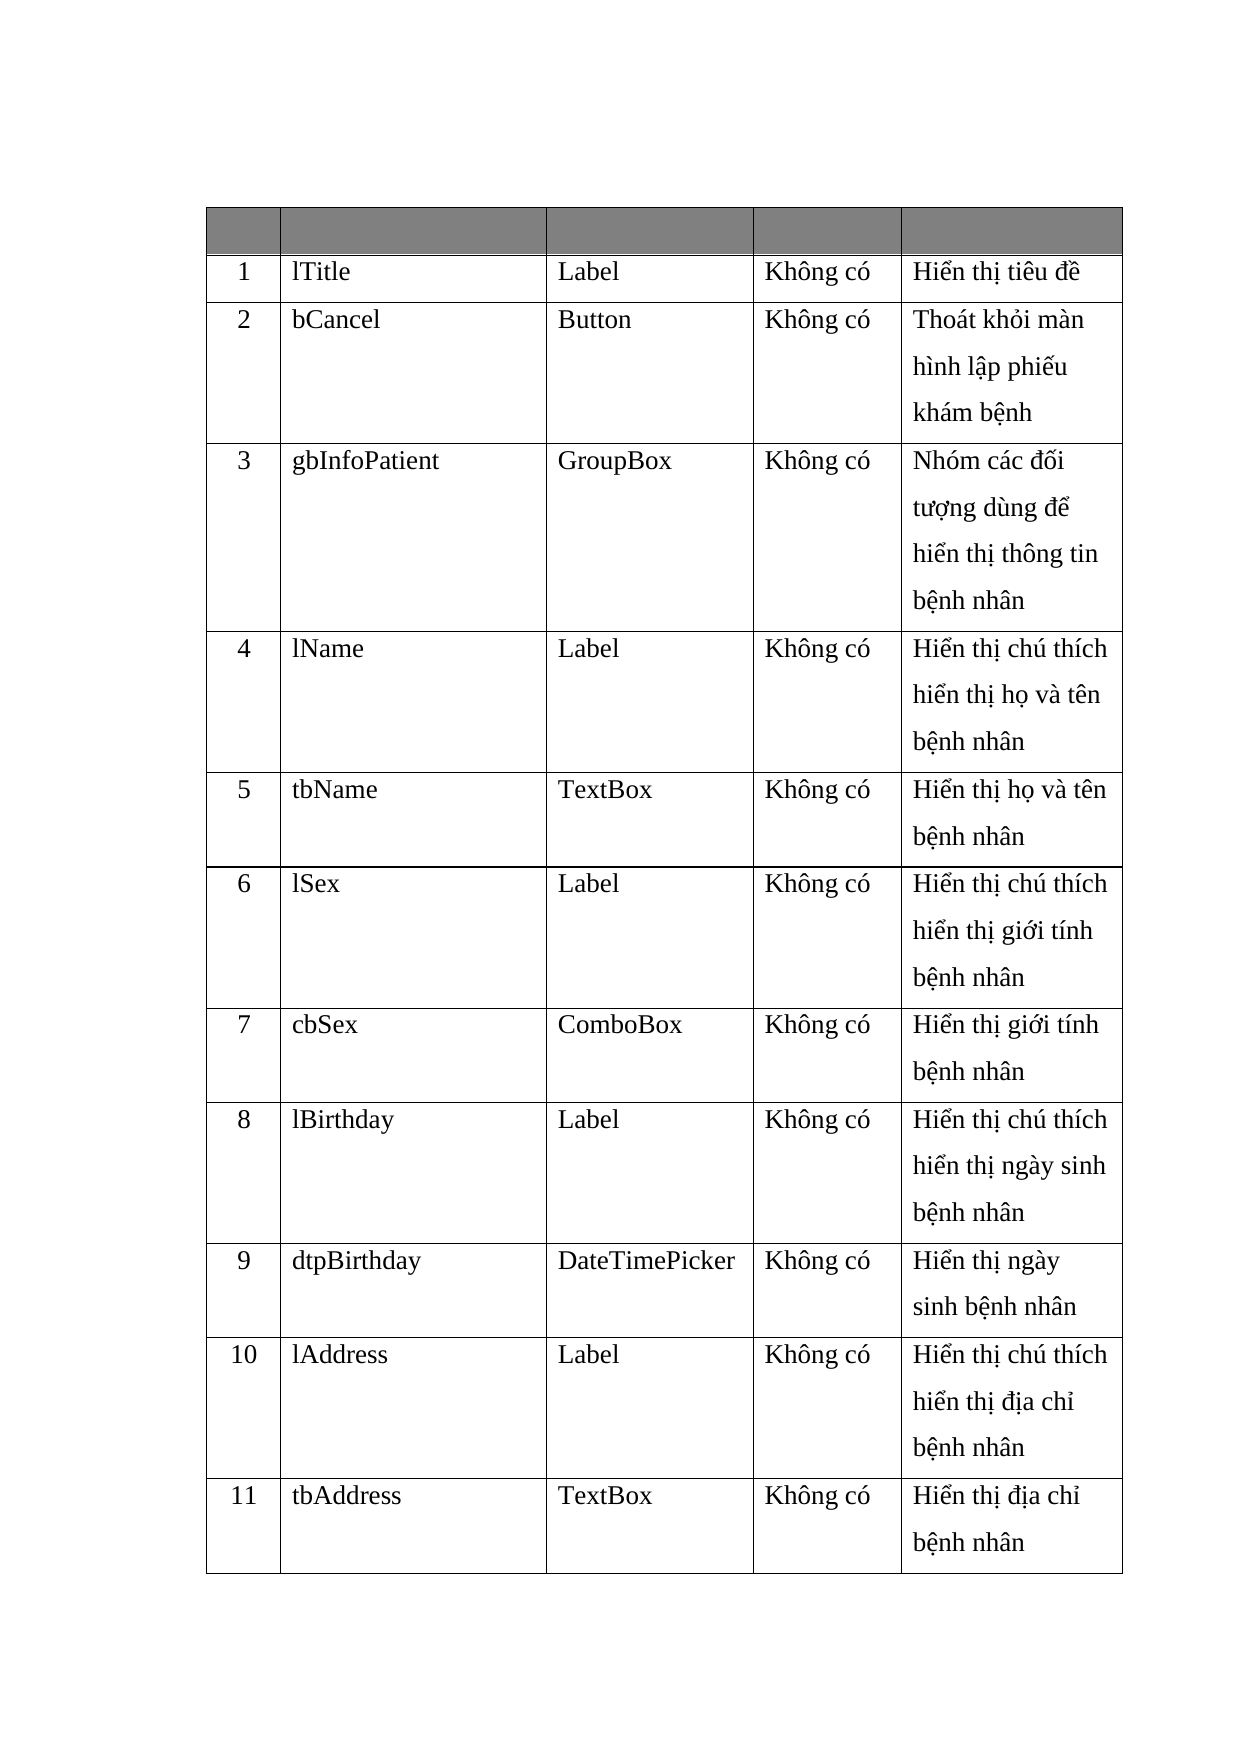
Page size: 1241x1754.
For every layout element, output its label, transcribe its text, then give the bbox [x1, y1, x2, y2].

table_cell Label [547, 256, 753, 302]
table_cell lSex [281, 868, 546, 1007]
table_cell lName [281, 632, 546, 772]
table_header Ràng buộc [754, 208, 901, 254]
table_cell Không có [754, 1479, 901, 1573]
table_cell Hiển thị chú thích hiển thị giới tính bệnh nhân [902, 868, 1122, 1007]
table_cell Thoát khỏi màn hình lập phiếu khám bệnh [902, 303, 1122, 443]
table_cell Hiển thị tiêu đề [902, 256, 1122, 302]
table_cell ComboBox [547, 1009, 753, 1102]
table_cell Không có [754, 1009, 901, 1102]
table_cell Label [547, 1103, 753, 1243]
table_cell bCancel [281, 303, 546, 443]
table_cell 3 [207, 444, 280, 631]
table_cell Không có [754, 256, 901, 302]
table_cell Hiển thị giới tính bệnh nhân [902, 1009, 1122, 1102]
table_cell TextBox [547, 773, 753, 866]
table_cell dtpBirthday [281, 1244, 546, 1337]
table_cell 8 [207, 1103, 280, 1243]
table_cell lAddress [281, 1338, 546, 1478]
table_cell Không có [754, 1338, 901, 1478]
table_cell Không có [754, 303, 901, 443]
table_cell 11 [207, 1479, 280, 1573]
table_cell 2 [207, 303, 280, 443]
table_cell Không có [754, 444, 901, 631]
table_cell gbInfoPatient [281, 444, 546, 631]
table_header STT [207, 208, 280, 254]
table_cell 6 [207, 868, 280, 1007]
table_cell Label [547, 1338, 753, 1478]
table_cell Hiển thị chú thích hiển thị ngày sinh bệnh nhân [902, 1103, 1122, 1243]
table_cell Không có [754, 1103, 901, 1243]
table_cell Hiển thị chú thích hiển thị địa chỉ bệnh nhân [902, 1338, 1122, 1478]
table_cell Hiển thị địa chỉ bệnh nhân [902, 1479, 1122, 1573]
table_cell DateTimePicker [547, 1244, 753, 1337]
table_cell Hiển thị chú thích hiển thị họ và tên bệnh nhân [902, 632, 1122, 772]
table_cell Không có [754, 868, 901, 1007]
table_cell 9 [207, 1244, 280, 1337]
table_cell cbSex [281, 1009, 546, 1102]
table_cell 10 [207, 1338, 280, 1478]
table_cell Label [547, 632, 753, 772]
table_cell TextBox [547, 1479, 753, 1573]
table_cell Không có [754, 632, 901, 772]
table_cell Hiển thị ngày sinh bệnh nhân [902, 1244, 1122, 1337]
table_cell 1 [207, 256, 280, 302]
table_cell tbName [281, 773, 546, 866]
table_cell Button [547, 303, 753, 443]
table_header Chức năng [902, 208, 1122, 254]
table_cell Nhóm các đối tượng dùng để hiển thị thông tin bệnh nhân [902, 444, 1122, 631]
table_cell tbAddress [281, 1479, 546, 1573]
table_cell lBirthday [281, 1103, 546, 1243]
table_cell Hiển thị họ và tên bệnh nhân [902, 773, 1122, 866]
table_cell Label [547, 868, 753, 1007]
table_cell 5 [207, 773, 280, 866]
table_cell lTitle [281, 256, 546, 302]
table_cell GroupBox [547, 444, 753, 631]
table_cell 7 [207, 1009, 280, 1102]
table_header Tên [281, 208, 546, 254]
table_cell Không có [754, 773, 901, 866]
table_header Kiểu [547, 208, 753, 254]
table_cell Không có [754, 1244, 901, 1337]
table_cell 4 [207, 632, 280, 772]
